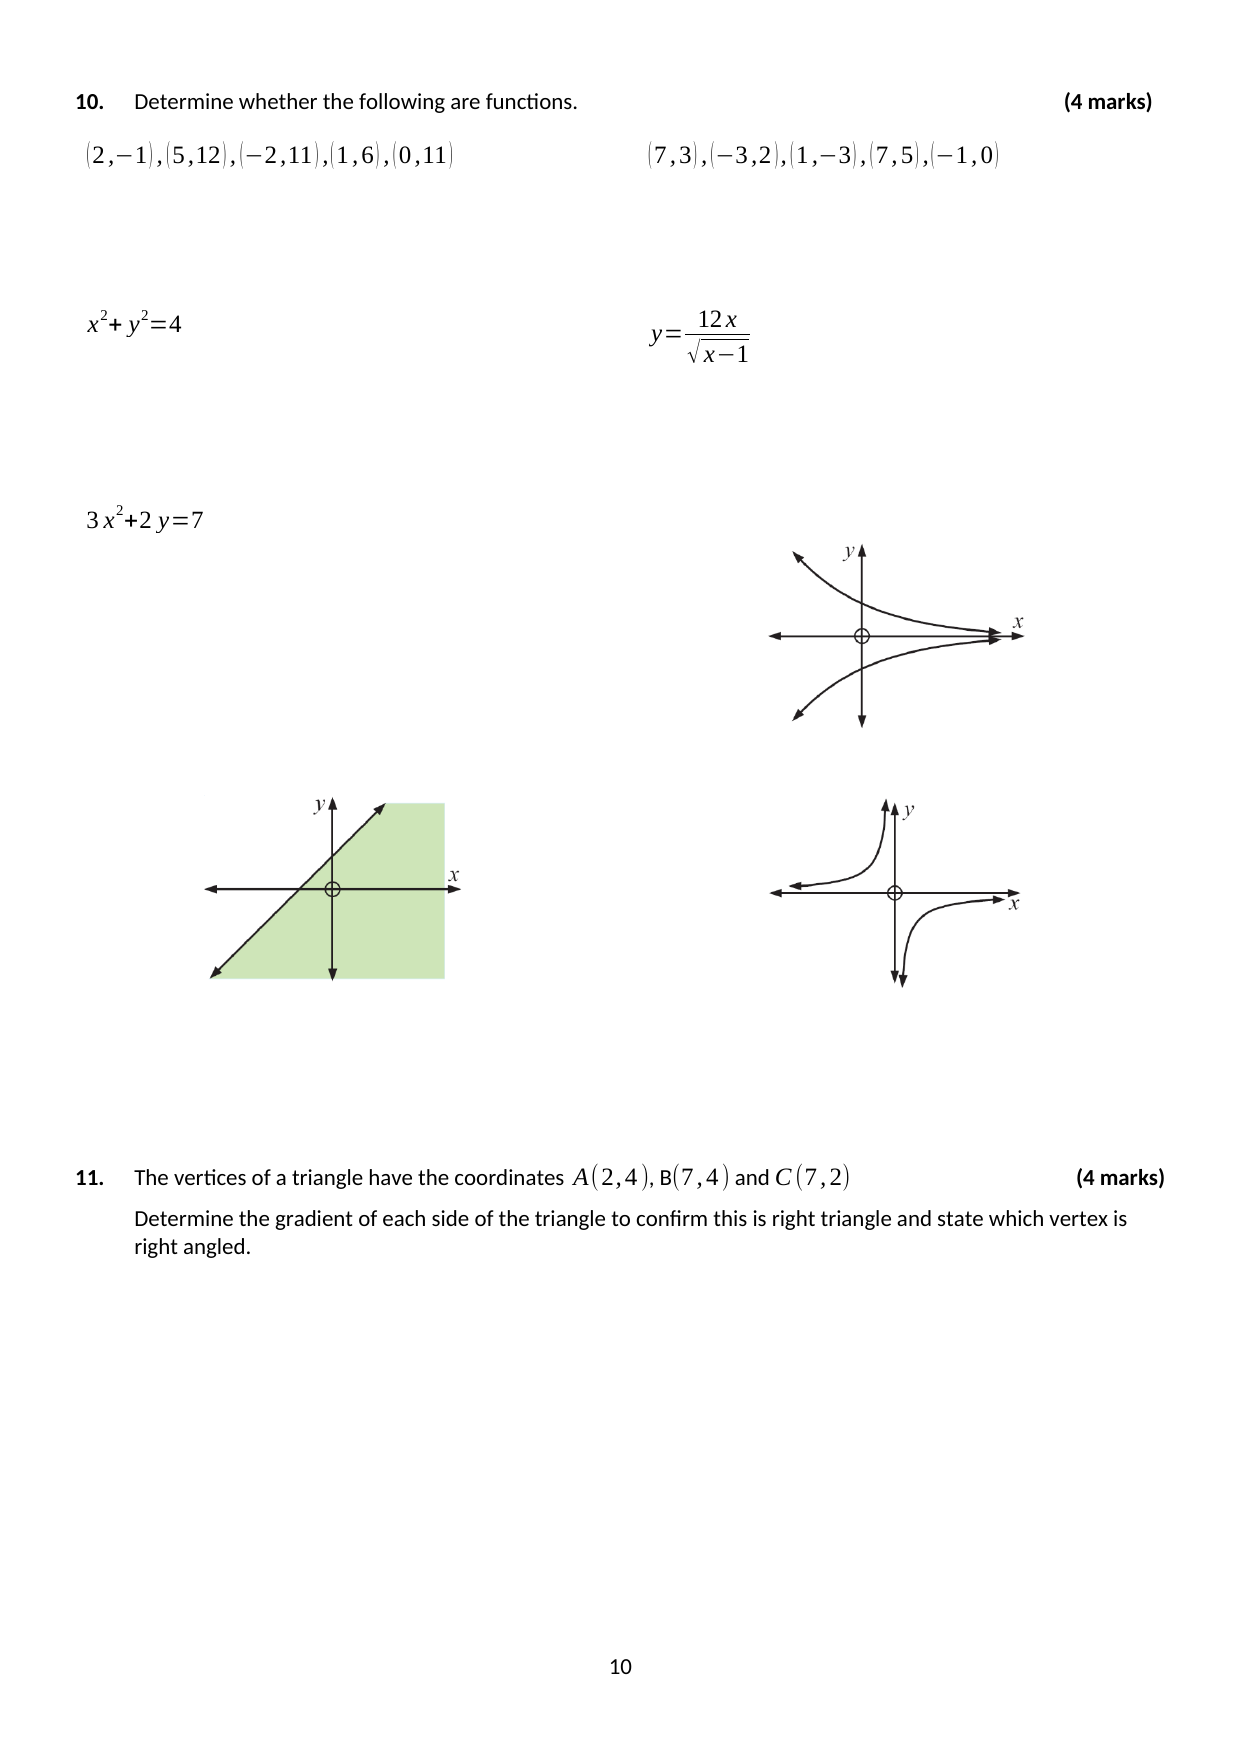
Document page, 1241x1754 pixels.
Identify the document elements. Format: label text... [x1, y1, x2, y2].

table_header [637, 128, 1165, 293]
table_cell [637, 293, 1165, 489]
table_cell [637, 742, 1165, 1109]
table_cell [75, 489, 637, 742]
table_cell [75, 293, 637, 489]
picture [766, 795, 1026, 992]
list Determine whether the following are functions. (4 marks) [75, 87, 1165, 116]
picture [766, 542, 1027, 730]
table_header [75, 128, 637, 293]
table_cell [75, 742, 637, 1109]
picture [204, 795, 464, 983]
list The vertices of a triangle have the coordinates , B and (4 marks) [75, 1162, 1165, 1192]
list Determine the gradient of each side of the triangle to confirm this is right triangle and state which vertex is right angled. [75, 1204, 1165, 1260]
table_cell [637, 489, 1165, 742]
